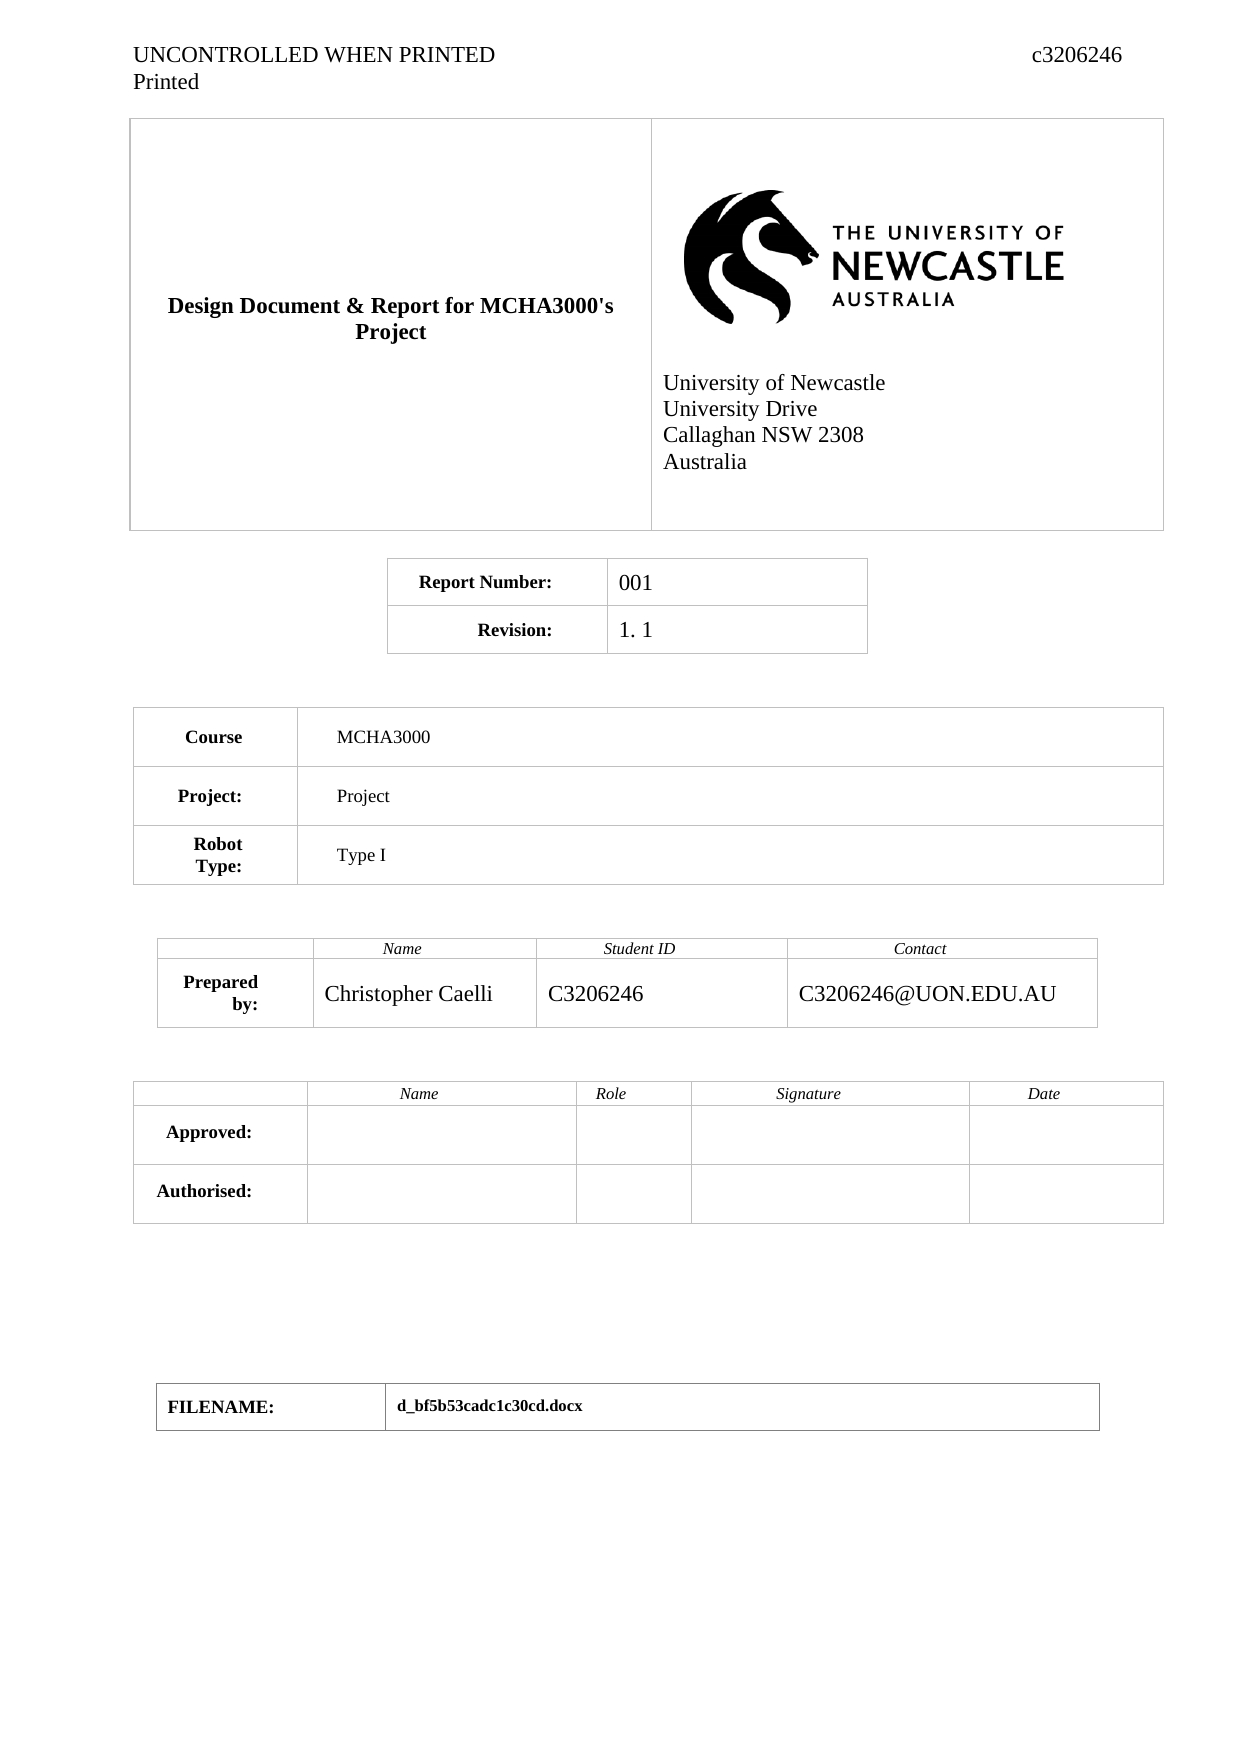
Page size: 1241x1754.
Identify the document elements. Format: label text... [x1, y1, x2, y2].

table_cell Project: [134, 767, 297, 825]
table_header University of Newcastle University Drive Callaghan NSW 2308 Australia [652, 119, 1163, 530]
table_cell Christopher Caelli [314, 959, 536, 1027]
table_header Role [577, 1082, 691, 1105]
table_cell . 1 [608, 606, 867, 653]
table_header [608, 559, 867, 605]
table_cell [577, 1165, 691, 1223]
table_header Signature [692, 1082, 969, 1105]
table_header Name [308, 1082, 576, 1105]
picture [662, 175, 1091, 343]
table_cell [970, 1106, 1163, 1164]
table_header Contact [788, 939, 1097, 958]
table_cell [692, 1106, 969, 1164]
table_cell Robot Type: [134, 826, 297, 884]
table_header Report Number: [388, 559, 607, 605]
table_cell Authorised: [134, 1165, 307, 1223]
table_cell Project [298, 767, 1163, 825]
table_header FILENAME: [157, 1384, 385, 1430]
table_cell [308, 1106, 576, 1164]
table_cell C3206246@UON.EDU.AU [788, 959, 1097, 1027]
table_cell [308, 1165, 576, 1223]
table_cell Type I [298, 826, 1163, 884]
table_header [158, 939, 313, 958]
table_cell C3206246 [537, 959, 787, 1027]
table_header Date [970, 1082, 1163, 1105]
table_header Student ID [537, 939, 787, 958]
table_header Course [134, 708, 297, 766]
table_cell Prepared by: [158, 959, 313, 1027]
table_cell Revision: [388, 606, 607, 653]
table_header MCHA3000 [298, 708, 1163, 766]
table_cell [692, 1165, 969, 1223]
table_cell [577, 1106, 691, 1164]
table_cell [970, 1165, 1163, 1223]
table_header DesignDoc_MCHA3000.docx [386, 1384, 1099, 1430]
table_cell Approved: [134, 1106, 307, 1164]
table_header [134, 1082, 307, 1105]
table_header Name [314, 939, 536, 958]
